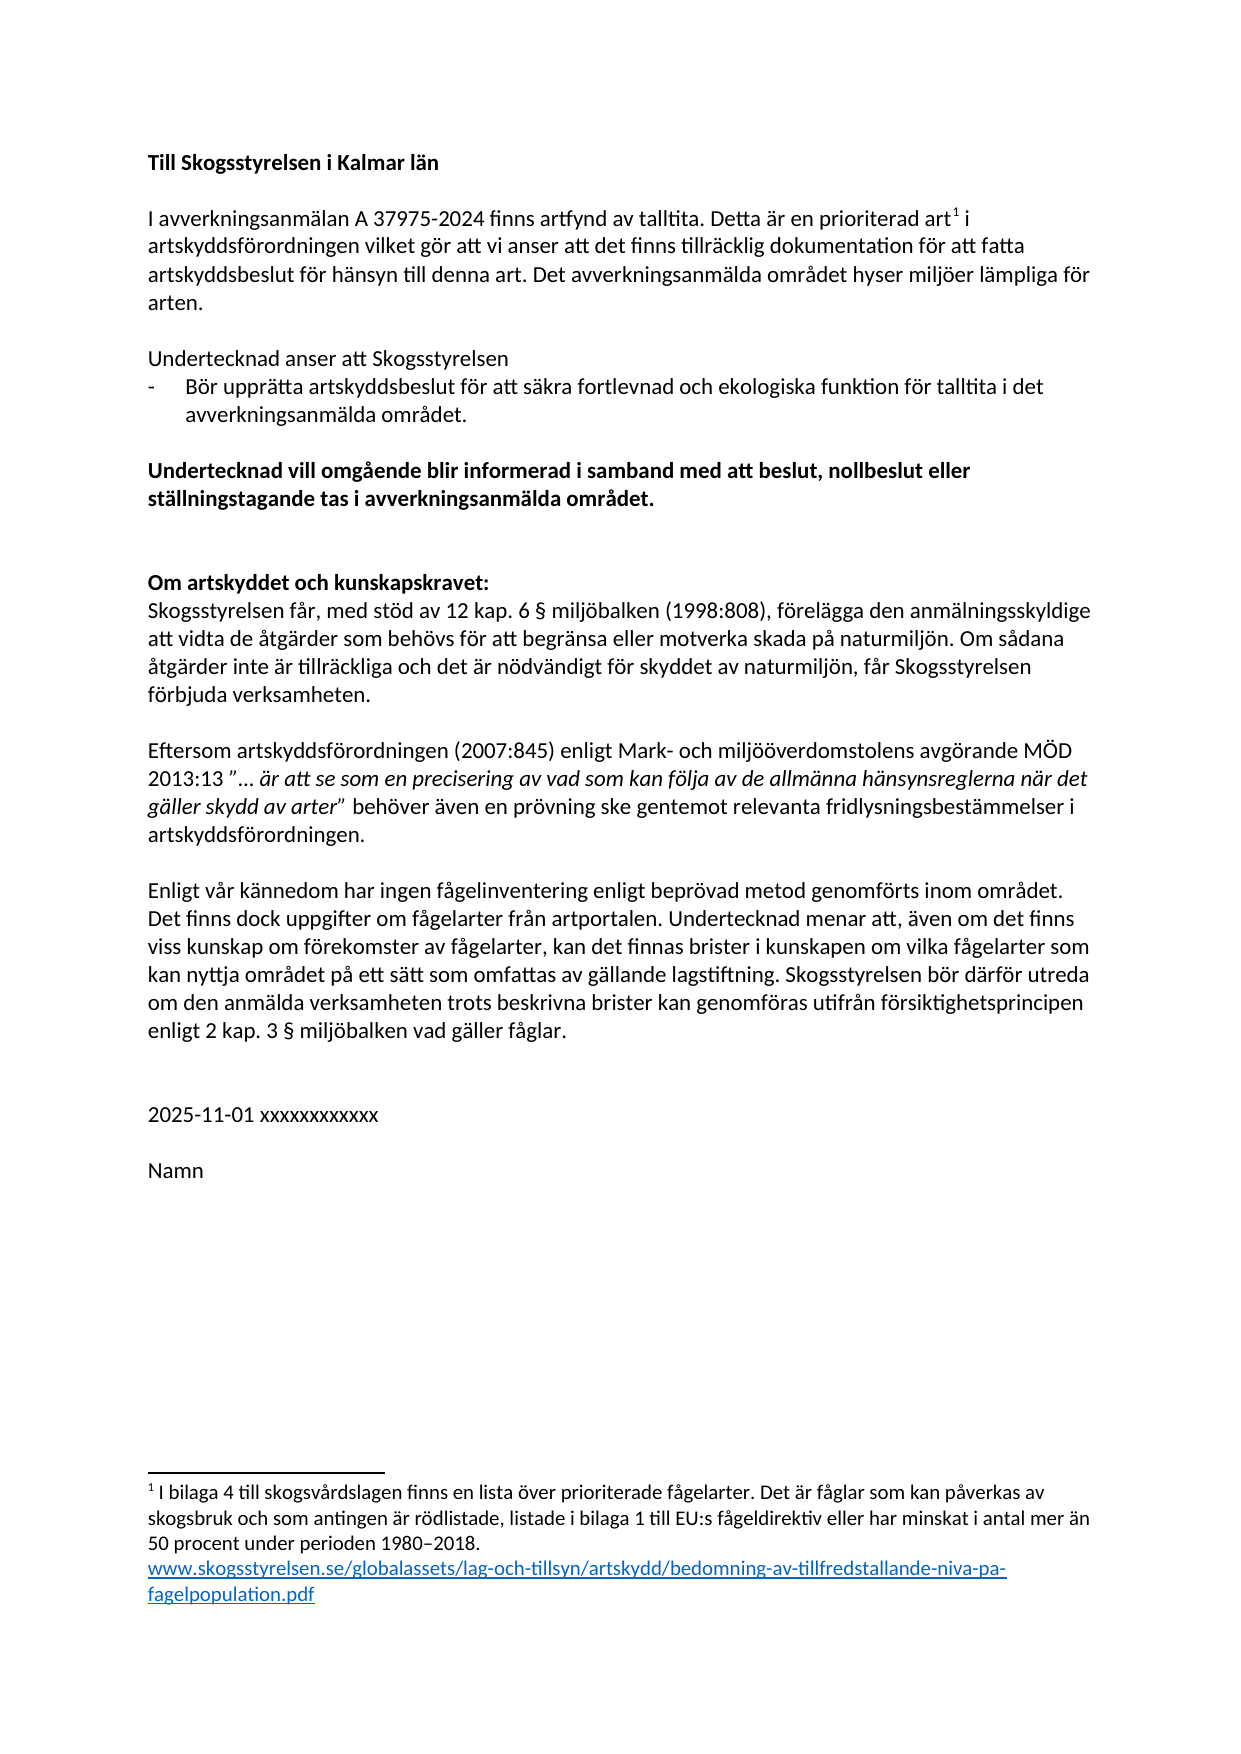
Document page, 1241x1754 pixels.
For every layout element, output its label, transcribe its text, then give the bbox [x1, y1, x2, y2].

text Om artskyddet och kunskapskravet: [148, 568, 1093, 596]
text I avverkningsanmälan A 37975-2024 finns artfynd av talltita. Detta är en prioriterad art i artskyddsförordningen vilket gör att vi anser att det finns tillräcklig dokumentation för att fatta artskyddsbeslut för hänsyn till denna art. Det avverkningsanmälda området hyser miljöer lämpliga för arten. [148, 204, 1093, 316]
text 2025-11-01 xxxxxxxxxxxx [148, 1100, 1093, 1128]
text Undertecknad anser att Skogsstyrelsen [148, 344, 1093, 372]
text Namn [148, 1156, 1093, 1184]
text Enligt vår kännedom har ingen fågelinventering enligt beprövad metod genomförts inom området. Det finns dock uppgifter om fågelarter från artportalen. Undertecknad menar att, även om det finns viss kunskap om förekomster av fågelarter, kan det finnas brister i kunskapen om vilka fågelarter som kan nyttja området på ett sätt som omfattas av gällande lagstiftning. Skogsstyrelsen bör därför utreda om den anmälda verksamheten trots beskrivna brister kan genomföras utifrån försiktighetsprincipen enligt 2 kap. 3 § miljöbalken vad gäller fåglar. [148, 876, 1093, 1044]
text gäller skydd av arter” behöver även en prövning ske gentemot relevanta fridlysningsbestämmelser i artskyddsförordningen. [148, 792, 1093, 848]
text Till Skogsstyrelsen i Kalmar län [148, 148, 1093, 176]
text Undertecknad vill omgående blir informerad i samband med att beslut, nollbeslut eller ställningstagande tas i avverkningsanmälda området. [148, 456, 1093, 512]
text Skogsstyrelsen får, med stöd av 12 kap. 6 § miljöbalken (1998:808), förelägga den anmälningsskyldige att vidta de åtgärder som behövs för att begränsa eller motverka skada på naturmiljön. Om sådana åtgärder inte är tillräckliga och det är nödvändigt för skyddet av naturmiljön, får Skogsstyrelsen förbjuda verksamheten. [148, 596, 1093, 708]
text Eftersom artskyddsförordningen (2007:845) enligt Mark- och miljööverdomstolens avgörande MÖD 2013:13 ”… är att se som en precisering av vad som kan följa av de allmänna hänsynsreglerna när det [148, 736, 1093, 792]
list Bör upprätta artskyddsbeslut för att säkra fortlevnad och ekologiska funktion för talltita i det avverkningsanmälda området. [148, 372, 1093, 428]
